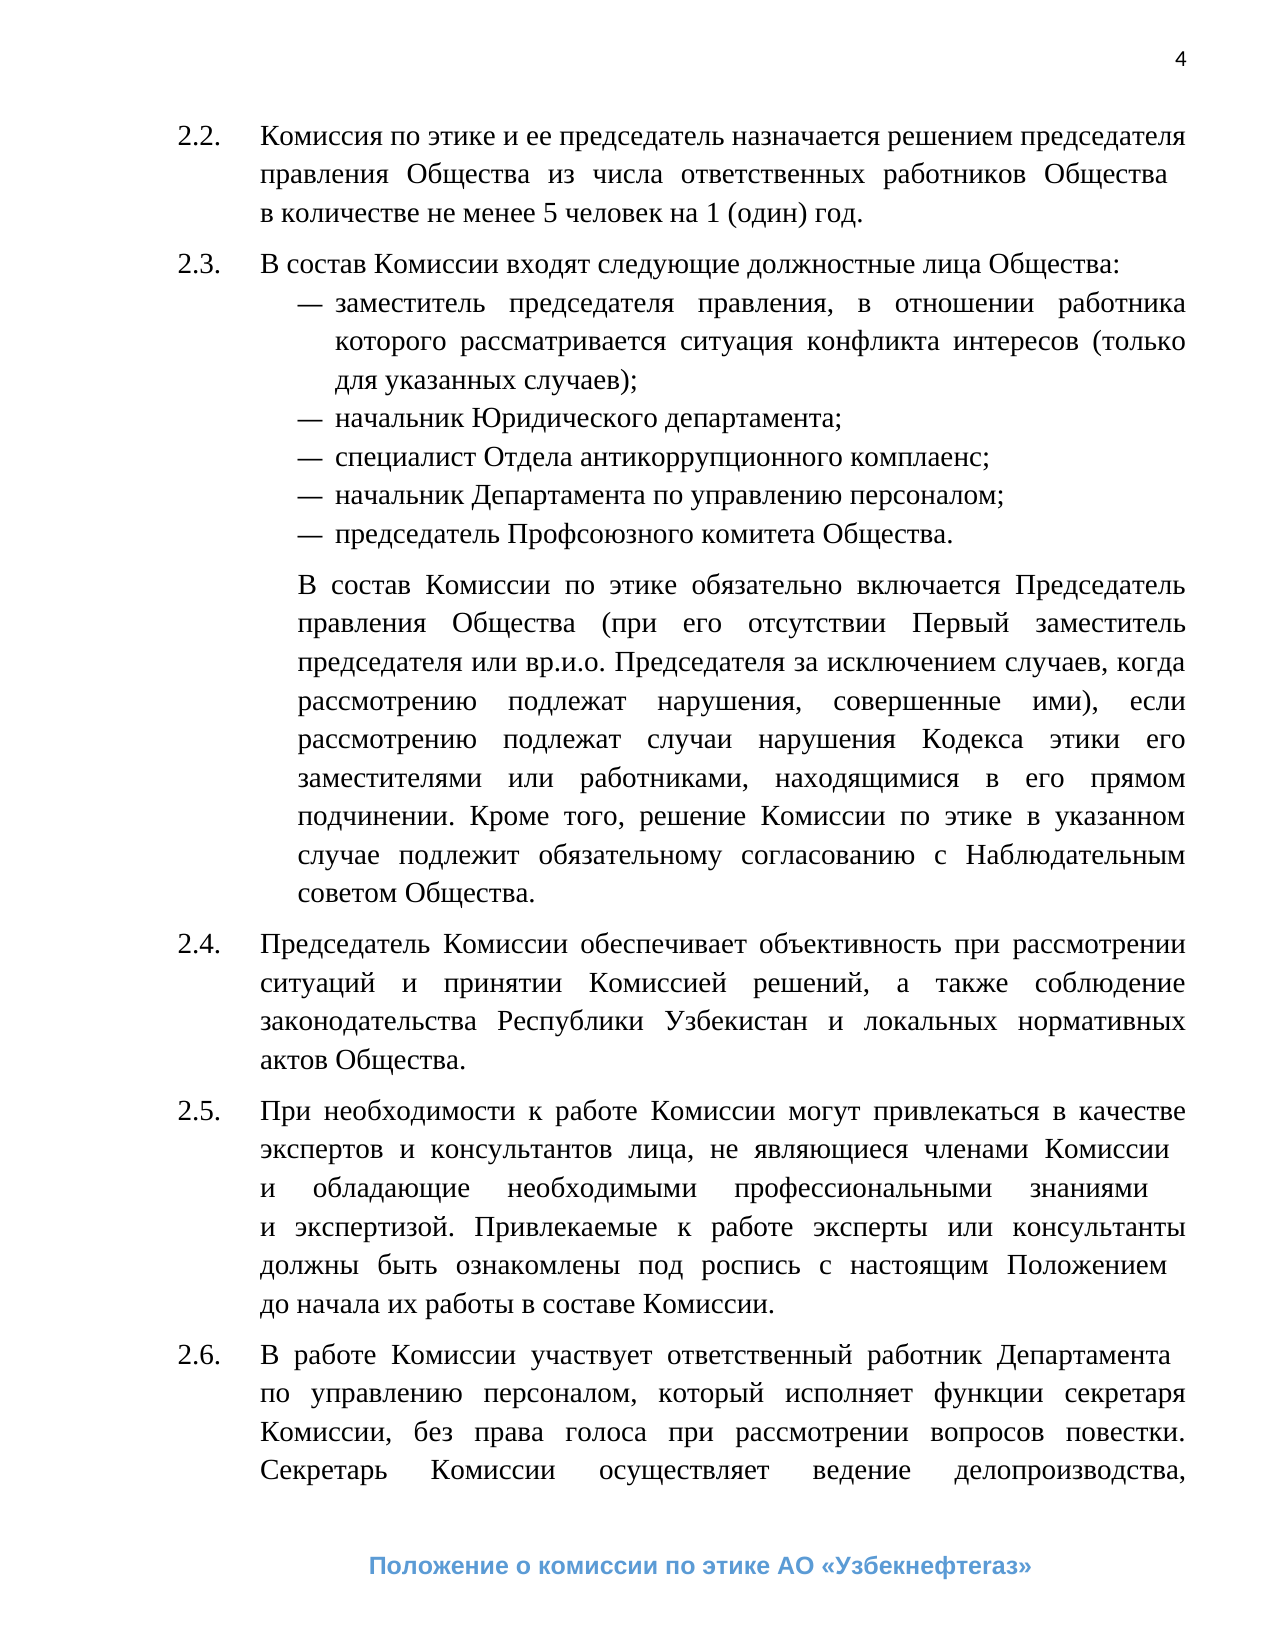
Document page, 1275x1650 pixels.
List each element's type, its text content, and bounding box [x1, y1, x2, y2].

list В состав Комиссии входят следующие должностные лица Общества: [177, 246, 1186, 280]
list специалист Отдела антикоррупционного комплаенс; [297, 439, 1186, 472]
list При необходимости к работе Комиссии могут привлекаться в качестве экспертов и консультантов лица, не являющиеся членами Комиссии и обладающие необходимыми профессиональными знаниями и экспертизой. Привлекаемые к работе эксперты или консультанты должны быть ознакомлены под роспись с настоящим Положением до начала их работы в составе Комиссии. [177, 1093, 1186, 1319]
list Комиссия по этике и ее председатель назначается решением председателя правления Общества из числа ответственных работников Общества в количестве не менее 5 человек на 1 (один) год. [177, 118, 1186, 229]
list начальник Юридического департамента; [297, 400, 1186, 434]
list заместитель председателя правления, в отношении работника которого рассматривается ситуация конфликта интересов (только для указанных случаев); [297, 285, 1186, 395]
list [177, 1337, 1186, 1486]
text В состав Комиссии по этике обязательно включается Председатель правления Общества (при его отсутствии Первый заместитель председателя или вр.и.о. Председателя за исключением случаев, когда рассмотрению подлежат нарушения, совершенные ими), если рассмотрению подлежат случаи нарушения Кодекса этики его заместителями или работниками, находящимися в его прямом подчинении. Кроме того, решение Комиссии по этике в указанном случае подлежит обязательному согласованию с Наблюдательным советом Общества. [297, 567, 1186, 909]
list начальник Департамента по управлению персоналом; [297, 477, 1186, 511]
list Председатель Комиссии обеспечивает объективность при рассмотрении ситуаций и принятии Комиссией решений, а также соблюдение законодательства Республики Узбекистан и локальных нормативных актов Общества. [177, 926, 1186, 1076]
list председатель Профсоюзного комитета Общества. [297, 516, 1186, 549]
